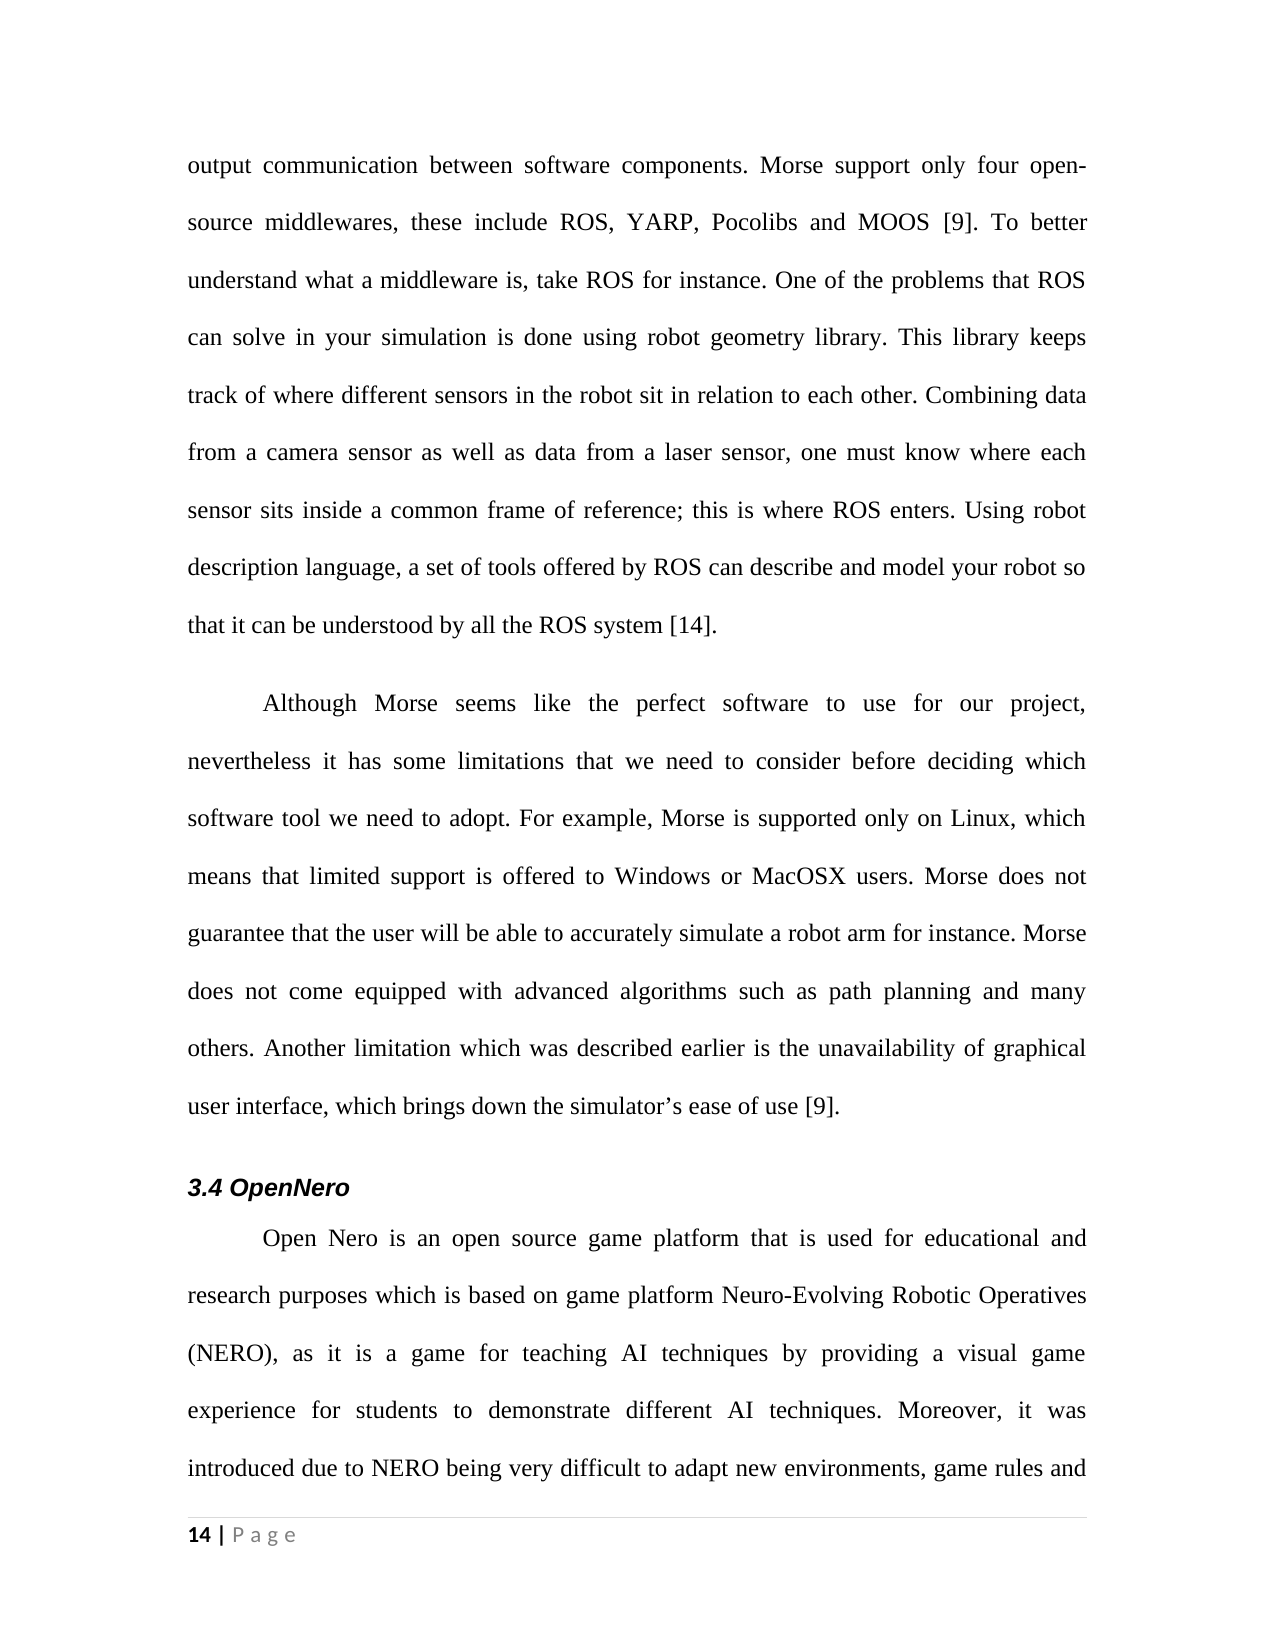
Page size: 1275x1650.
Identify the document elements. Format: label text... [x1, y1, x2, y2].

subtitle 3.4 OpenNero [187, 1173, 1087, 1202]
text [187, 150, 1087, 639]
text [187, 1223, 1087, 1481]
text Although Morse seems like the perfect software to use for our project, nevertheless it has some limitations that we need to consider before deciding which software tool we need to adopt. For example, Morse is supported only on Linux, which means that limited support is offered to Windows or MacOSX users. Morse does not guarantee that the user will be able to accurately simulate a robot arm for instance. Morse does not come equipped with advanced algorithms such as path planning and many others. Another limitation which was described earlier is the unavailability of graphical user interface, which brings down the simulator’s ease of use . [187, 688, 1087, 1119]
